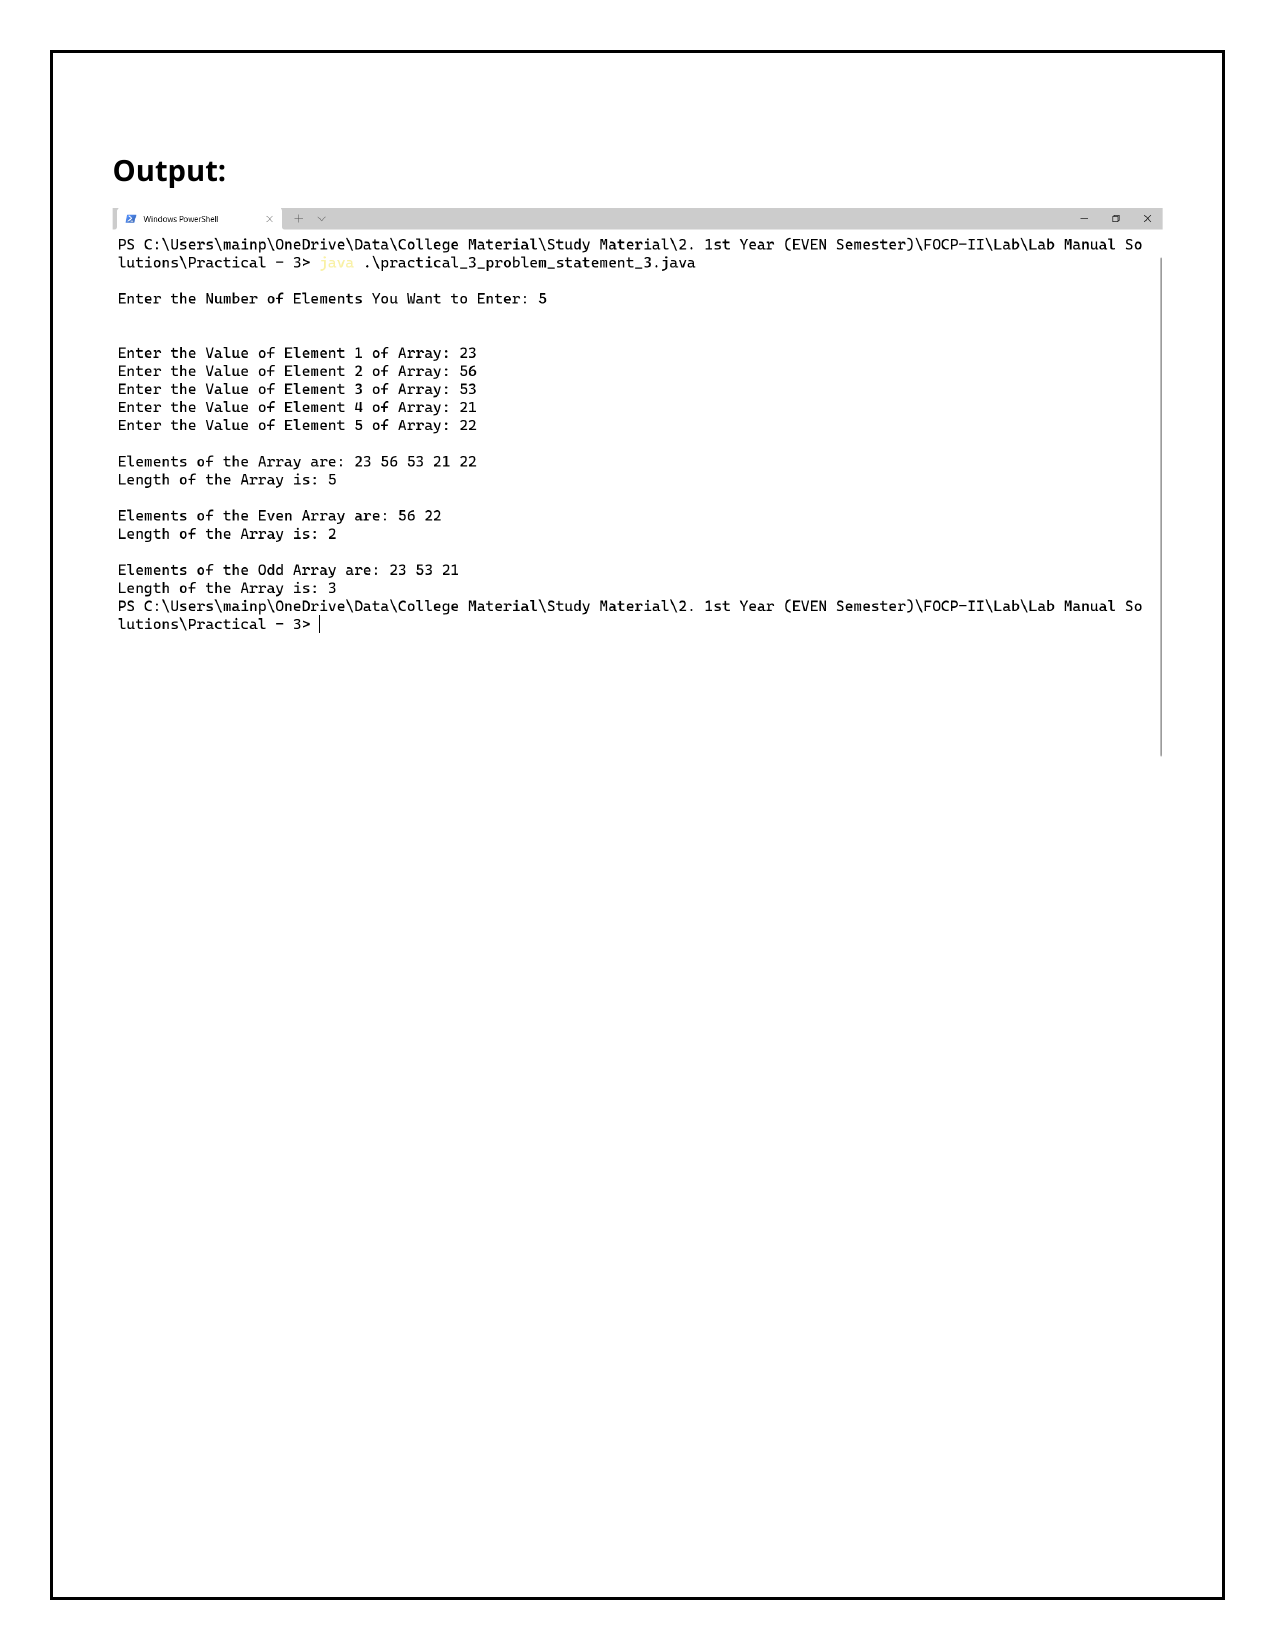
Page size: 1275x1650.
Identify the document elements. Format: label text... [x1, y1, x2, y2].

text Output: [112, 150, 1162, 190]
picture [112, 208, 1163, 767]
